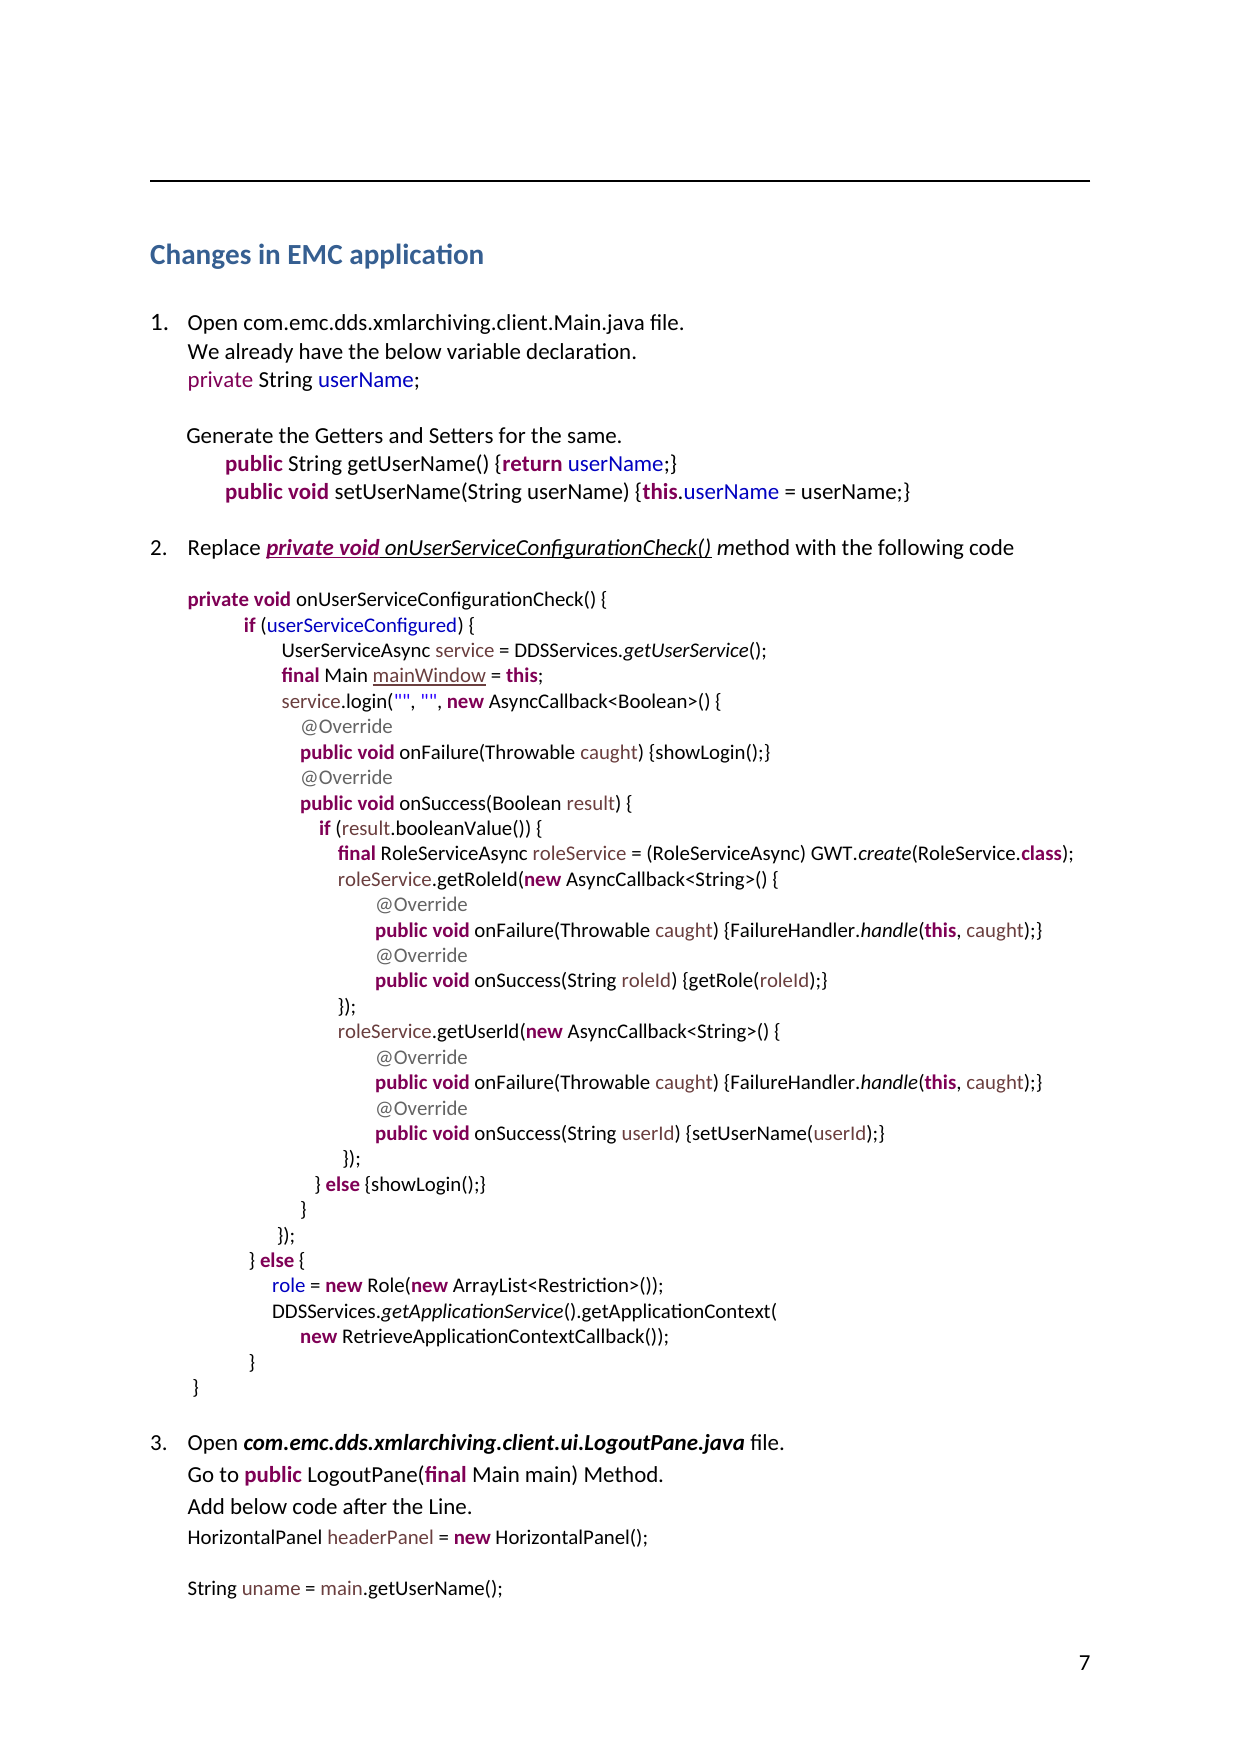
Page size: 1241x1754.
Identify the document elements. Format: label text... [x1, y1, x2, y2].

text public void onFailure(Throwable caught) {FailureHandler.handle(this, caught);} [225, 1069, 1090, 1095]
text new RetrieveApplicationContextCallback()); [225, 1323, 1090, 1349]
text public void onSuccess(Boolean result) { [225, 790, 1090, 815]
text String uname = main.getUserName(); [150, 1575, 1090, 1600]
text service.login("", "", new AsyncCallback<Boolean>() { [225, 688, 1090, 713]
text @Override [225, 764, 1090, 790]
text if (userServiceConfigured) { [225, 612, 1090, 637]
text public void onSuccess(String userId) {setUserName(userId);} [300, 1120, 1090, 1146]
text @Override [225, 891, 1090, 917]
text public void setUserName(String userName) {this.userName = userName;} [150, 477, 1090, 505]
text public void onSuccess(String roleId) {getRole(roleId);} [225, 968, 1090, 993]
text private void onUserServiceConfigurationCheck() { [150, 586, 1090, 612]
text }); [225, 1222, 1090, 1247]
text @Override [300, 1095, 1090, 1120]
text public void onFailure(Throwable caught) {showLogin();} [225, 739, 1090, 764]
text } else { [150, 1247, 1090, 1273]
text private String userName; [150, 365, 1090, 393]
subtitle Changes in EMC application [150, 236, 1090, 271]
text if (result.booleanValue()) { [225, 815, 1090, 841]
text public String getUserName() {return userName;} [150, 449, 1090, 477]
list Open com.emc.dds.xmlarchiving.client.ui.LogoutPane.java file. [150, 1428, 1090, 1456]
text @Override [225, 942, 1090, 968]
text roleService.getRoleId(new AsyncCallback<String>() { [225, 866, 1090, 891]
text UserServiceAsync service = DDSServices.getUserService(); [225, 637, 1090, 663]
text } [150, 1374, 1090, 1400]
text }); [225, 993, 1090, 1018]
text Generate the Getters and Setters for the same. [150, 421, 1090, 449]
list Add below code after the Line. [187, 1492, 1090, 1520]
text }); [225, 1146, 1090, 1171]
text role = new Role(new ArrayList<Restriction>()); [225, 1273, 1090, 1298]
text @Override [225, 713, 1090, 739]
list HorizontalPanel headerPanel = new HorizontalPanel(); [187, 1524, 1090, 1550]
text We already have the below variable declaration. [150, 337, 1090, 365]
text @Override [225, 1044, 1090, 1069]
list Replace private void onUserServiceConfigurationCheck() method with the following code [150, 533, 1090, 561]
text final RoleServiceAsync roleService = (RoleServiceAsync) GWT.create(RoleService.class); [225, 841, 1090, 866]
text DDSServices.getApplicationService().getApplicationContext( [225, 1298, 1090, 1323]
list Go to public LogoutPane(final Main main) Method. [187, 1460, 1090, 1488]
text } [225, 1196, 1090, 1222]
list Open com.emc.dds.xmlarchiving.client.Main.java file. [150, 306, 1090, 337]
text } [225, 1349, 1090, 1374]
text } else {showLogin();} [225, 1171, 1090, 1196]
text final Main mainWindow = this; [225, 663, 1090, 688]
text public void onFailure(Throwable caught) {FailureHandler.handle(this, caught);} [225, 917, 1090, 942]
text roleService.getUserId(new AsyncCallback<String>() { [300, 1018, 1090, 1044]
